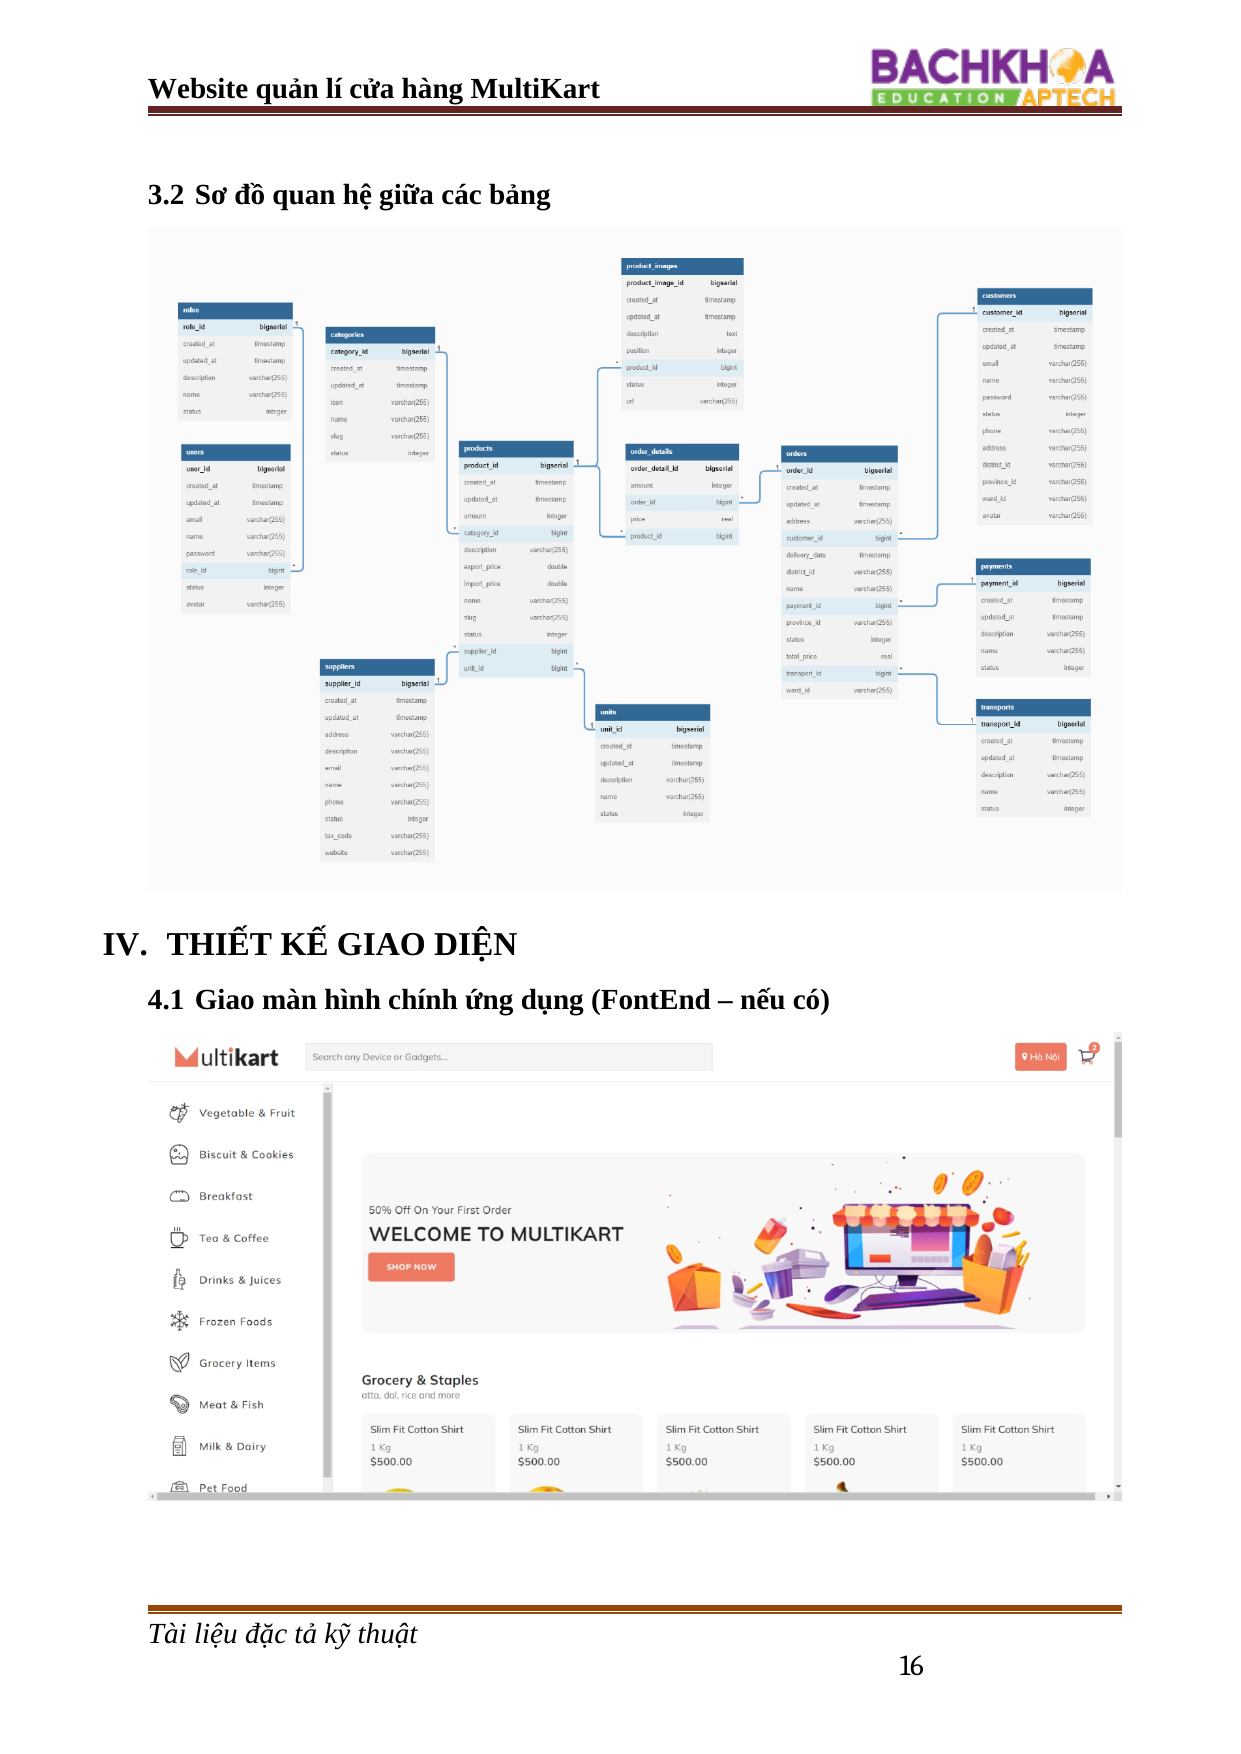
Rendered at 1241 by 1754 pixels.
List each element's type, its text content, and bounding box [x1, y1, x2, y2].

picture [147, 1032, 1123, 1501]
picture [147, 227, 1123, 892]
subtitle THIẾT KẾ GIAO DIỆN [148, 925, 1122, 963]
picture [868, 47, 1120, 106]
subtitle Giao màn hình chính ứng dụng (FontEnd – nếu có) [148, 982, 1122, 1016]
subtitle Sơ đồ quan hệ giữa các bảng [148, 177, 1122, 211]
